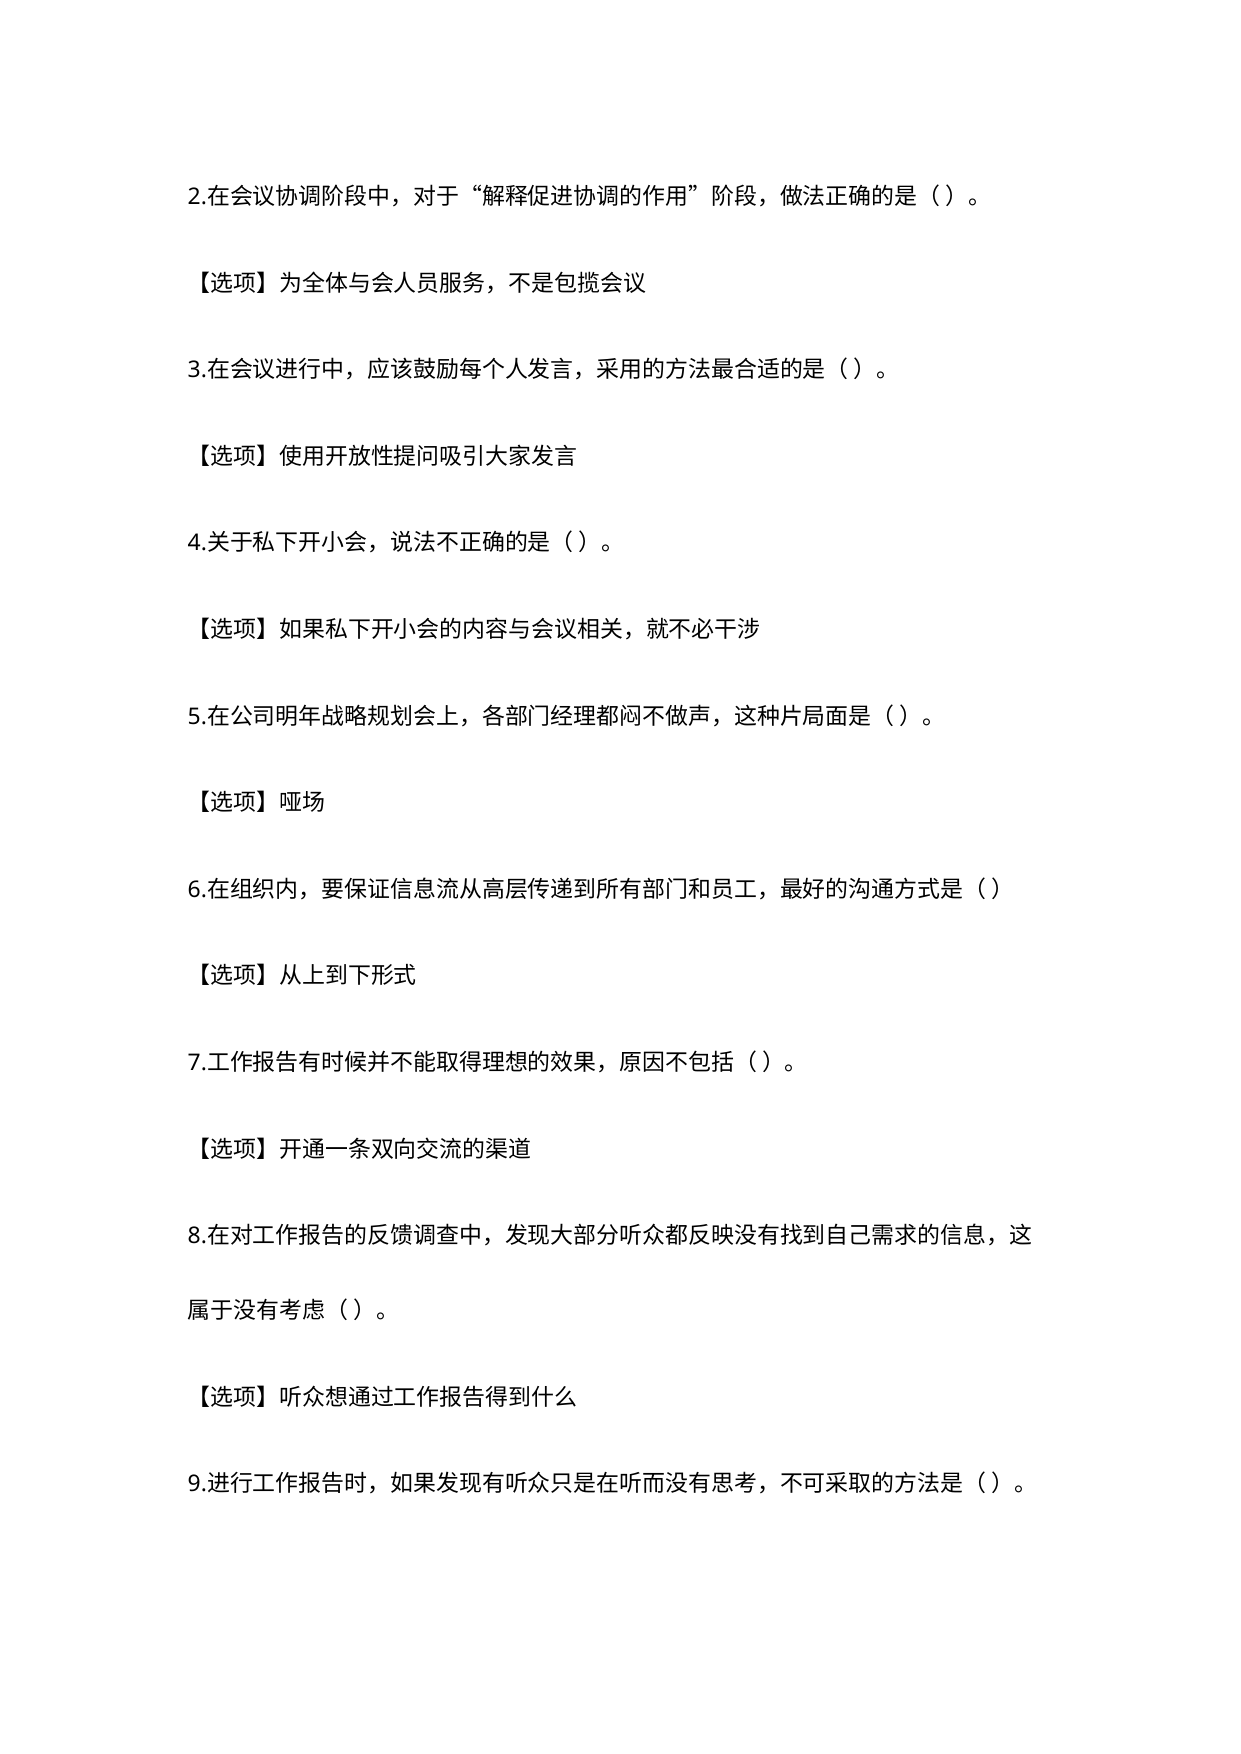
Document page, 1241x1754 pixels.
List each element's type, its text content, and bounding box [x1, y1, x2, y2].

text 6.在组织内，要保证信息流从高层传递到所有部门和员工，最好的沟通方式是（ ） [187, 855, 1053, 920]
text 7.工作报告有时候并不能取得理想的效果，原因不包括（ ）。 [187, 1028, 1053, 1093]
text 【选项】听众想通过工作报告得到什么 [187, 1363, 1053, 1428]
text 【选项】为全体与会人员服务，不是包揽会议 [187, 249, 1053, 314]
text 2.在会议协调阶段中，对于“解释促进协调的作用”阶段，做法正确的是（ ）。 [187, 162, 1053, 227]
text 5.在公司明年战略规划会上，各部门经理都闷不做声，这种片局面是（ ）。 [187, 682, 1053, 747]
text 3.在会议进行中，应该鼓励每个人发言，采用的方法最合适的是（ ）。 [187, 335, 1053, 400]
text 【选项】从上到下形式 [187, 942, 1053, 1007]
text 【选项】如果私下开小会的内容与会议相关，就不必干涉 [187, 595, 1053, 660]
text 【选项】哑场 [187, 768, 1053, 833]
text 【选项】使用开放性提问吸引大家发言 [187, 422, 1053, 487]
text 【选项】开通一条双向交流的渠道 [187, 1115, 1053, 1180]
text 9.进行工作报告时，如果发现有听众只是在听而没有思考，不可采取的方法是（ ）。 [187, 1449, 1053, 1514]
text 8.在对工作报告的反馈调查中，发现大部分听众都反映没有找到自己需求的信息，这属于没有考虑（ ）。 [187, 1201, 1053, 1341]
text 4.关于私下开小会，说法不正确的是（ ）。 [187, 508, 1053, 573]
